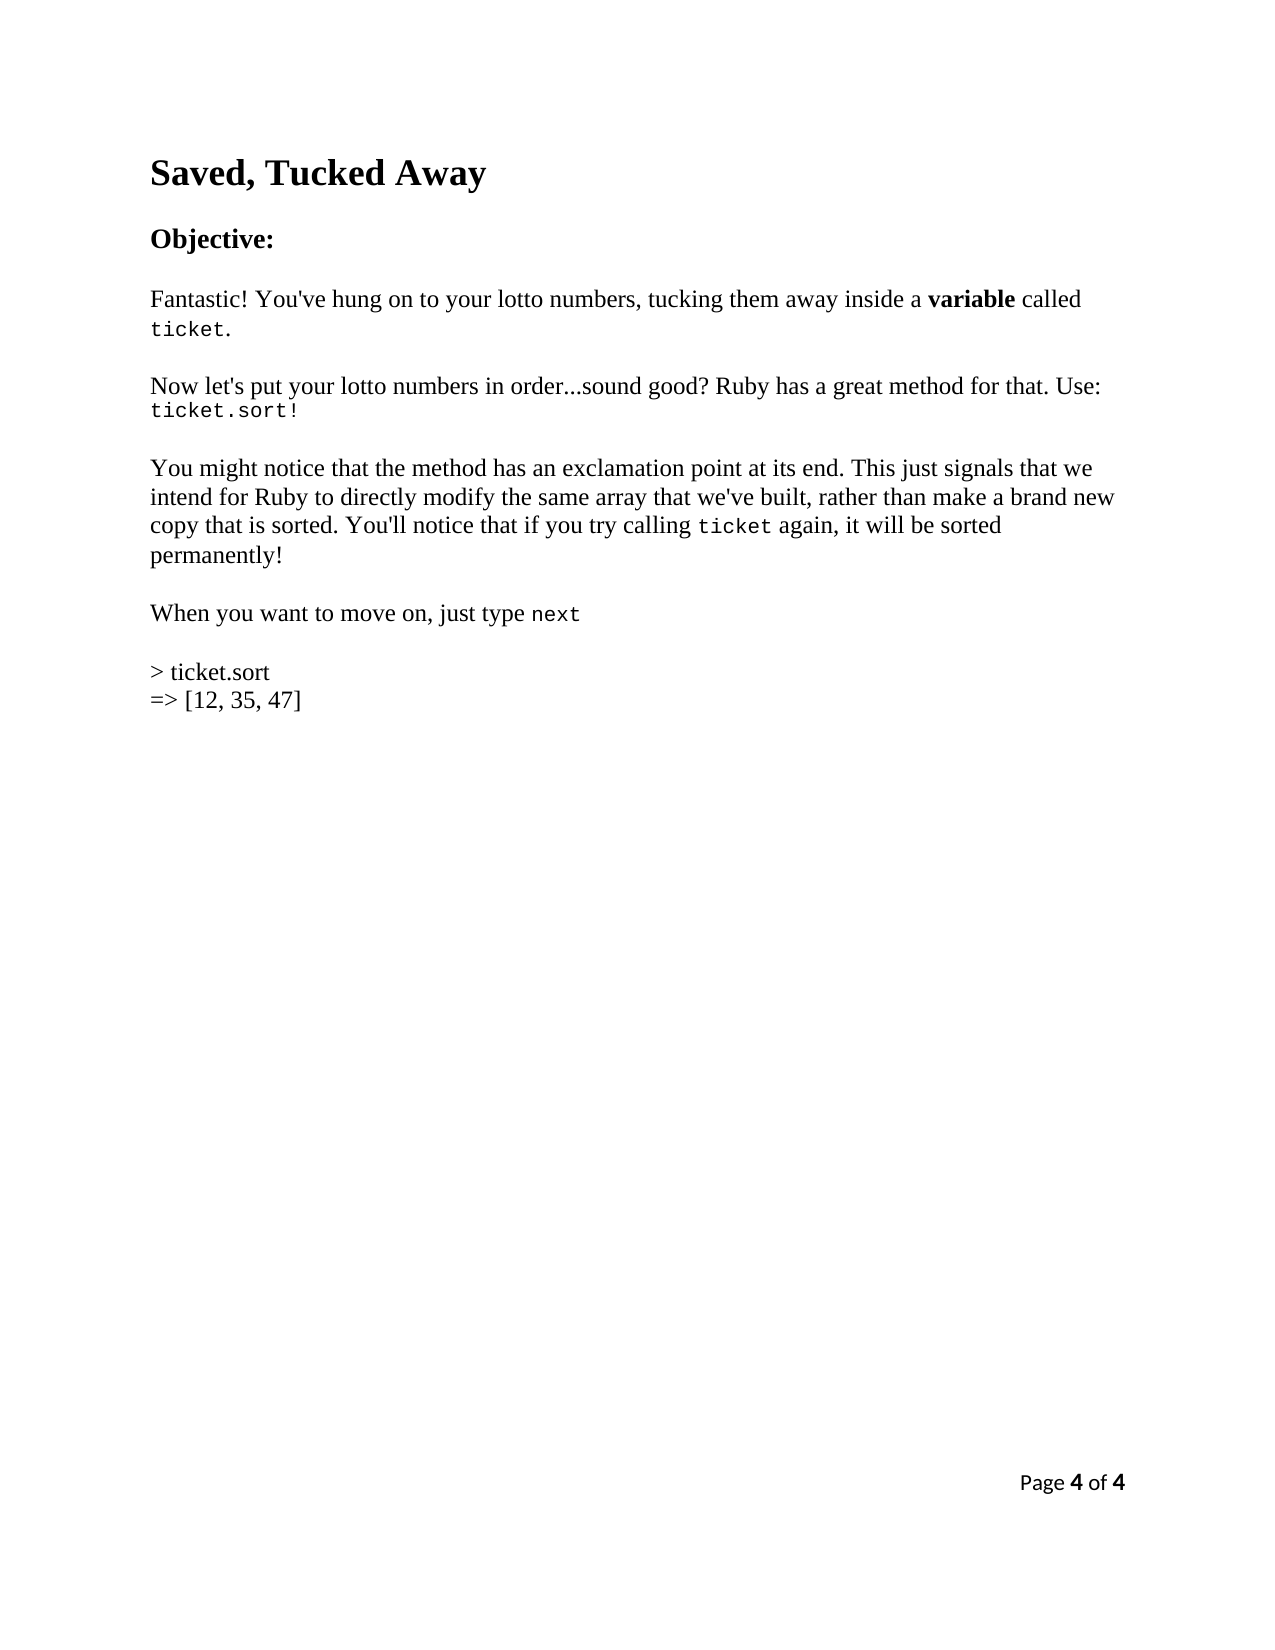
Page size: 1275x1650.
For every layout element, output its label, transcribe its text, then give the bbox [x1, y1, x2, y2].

text > ticket.sort [150, 657, 1125, 685]
text Now let's put your lotto numbers in order...sound good? Ruby has a great method for that. Use: ticket.sort! [150, 371, 1125, 424]
subtitle Saved, Tucked Away [150, 150, 1125, 193]
subtitle Objective: [150, 222, 1125, 255]
text => [12, 35, 47] [150, 685, 1125, 714]
text You might notice that the method has an exclamation point at its end. This just signals that we intend for Ruby to directly modify the same array that we've built, rather than make a brand new copy that is sorted. You'll notice that if you try calling ticket again, it will be sorted permanently! [150, 453, 1125, 569]
text When you want to move on, just type next [150, 598, 1125, 627]
text Fantastic! You've hung on to your lotto numbers, tucking them away inside a variable called ticket. [150, 284, 1125, 342]
